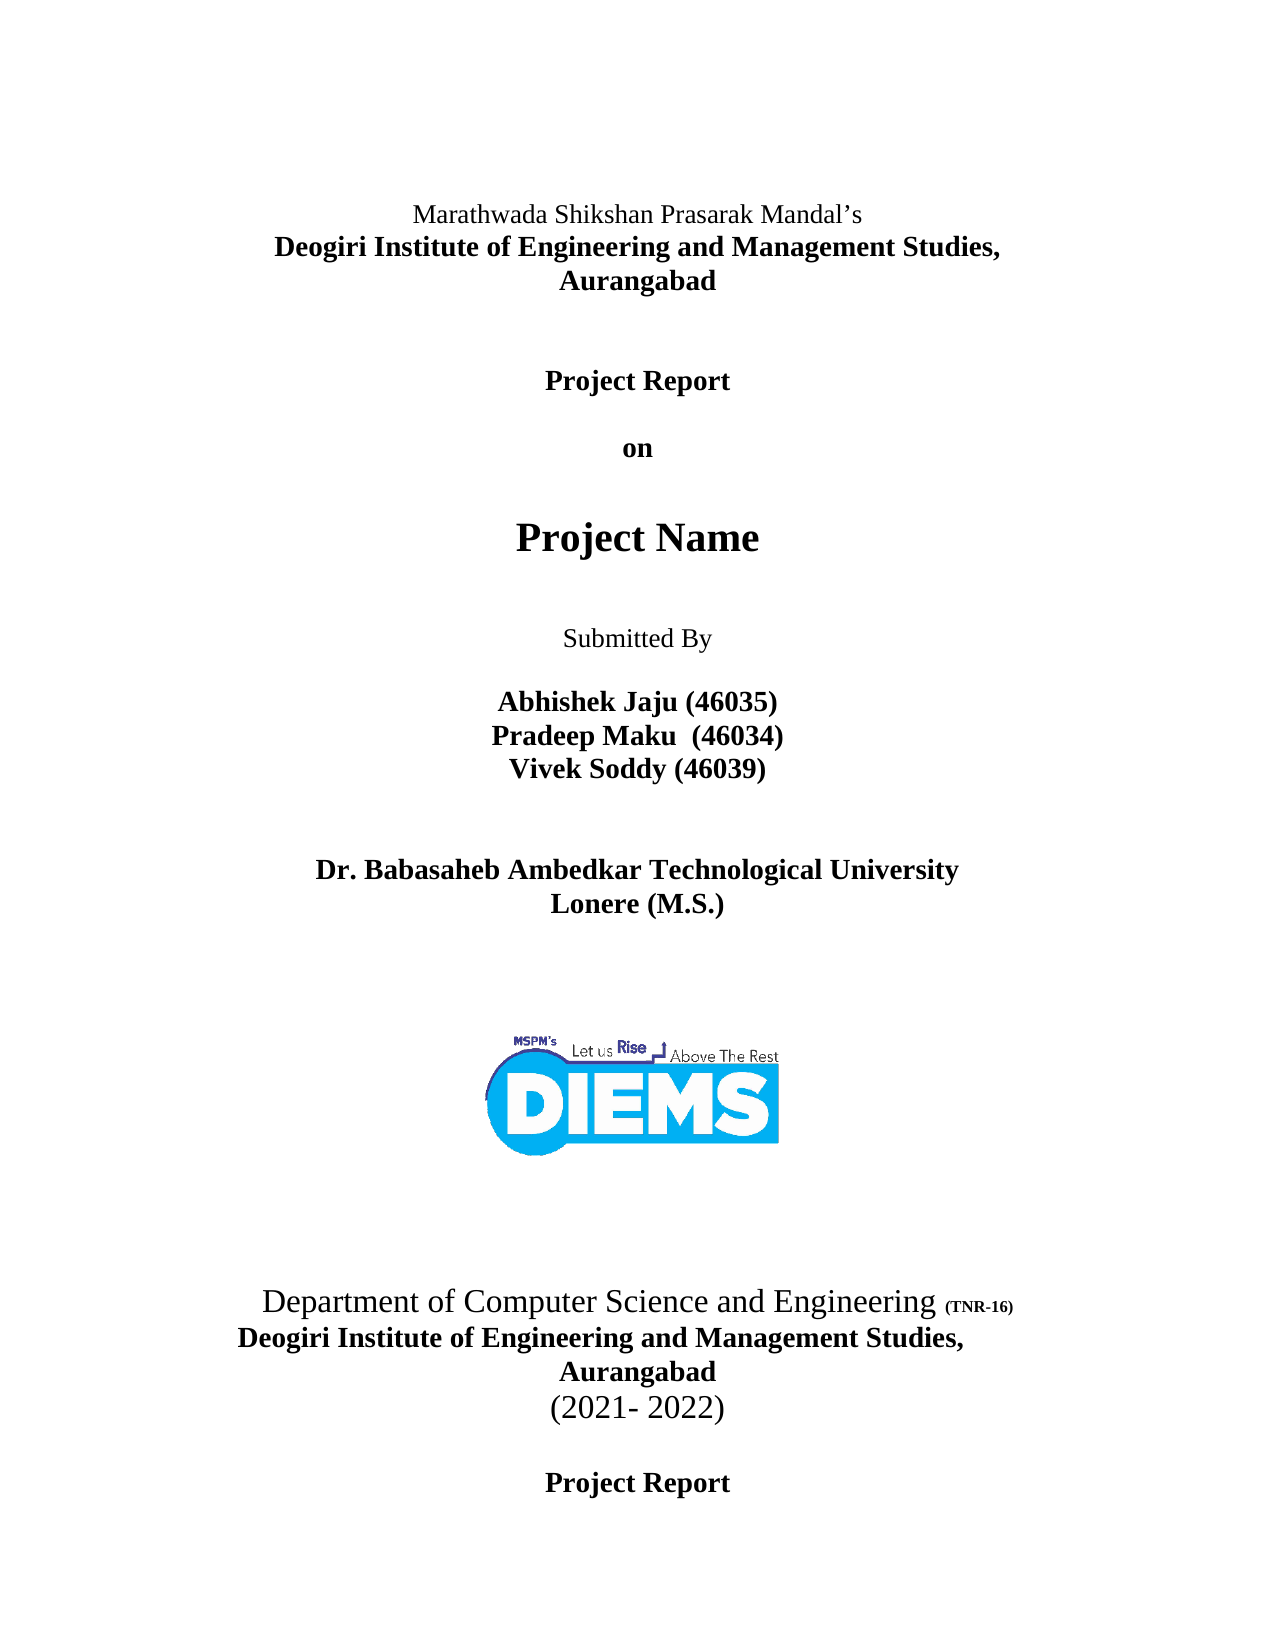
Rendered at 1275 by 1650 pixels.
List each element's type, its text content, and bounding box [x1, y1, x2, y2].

text Project Report [150, 363, 1125, 397]
text Department of Computer Science and Engineering (TNR-16) [150, 1282, 1125, 1320]
text Dr. Babasaheb Ambedkar Technological University [150, 852, 1125, 886]
text Project Report [150, 1466, 1125, 1499]
text Project Name [150, 512, 1125, 560]
text Aurangabad [150, 1354, 1125, 1387]
text (2021- 2022) [150, 1387, 1125, 1426]
text Pradeep Maku (46034) [150, 718, 1125, 752]
text Marathwada Shikshan Prasarak Mandal’s [150, 198, 1125, 229]
text Deogiri Institute of Engineering and Management Studies, [150, 229, 1125, 263]
text Abhishek Jaju (46035) [150, 684, 1125, 718]
picture [475, 1020, 800, 1167]
text Submitted By [150, 622, 1125, 653]
text on [150, 431, 1125, 464]
text Aurangabad [150, 263, 1125, 296]
text Deogiri Institute of Engineering and Management Studies, [225, 1320, 1125, 1354]
text Vivek Soddy (46039) [150, 752, 1125, 785]
text Lonere (M.S.) [150, 886, 1125, 919]
